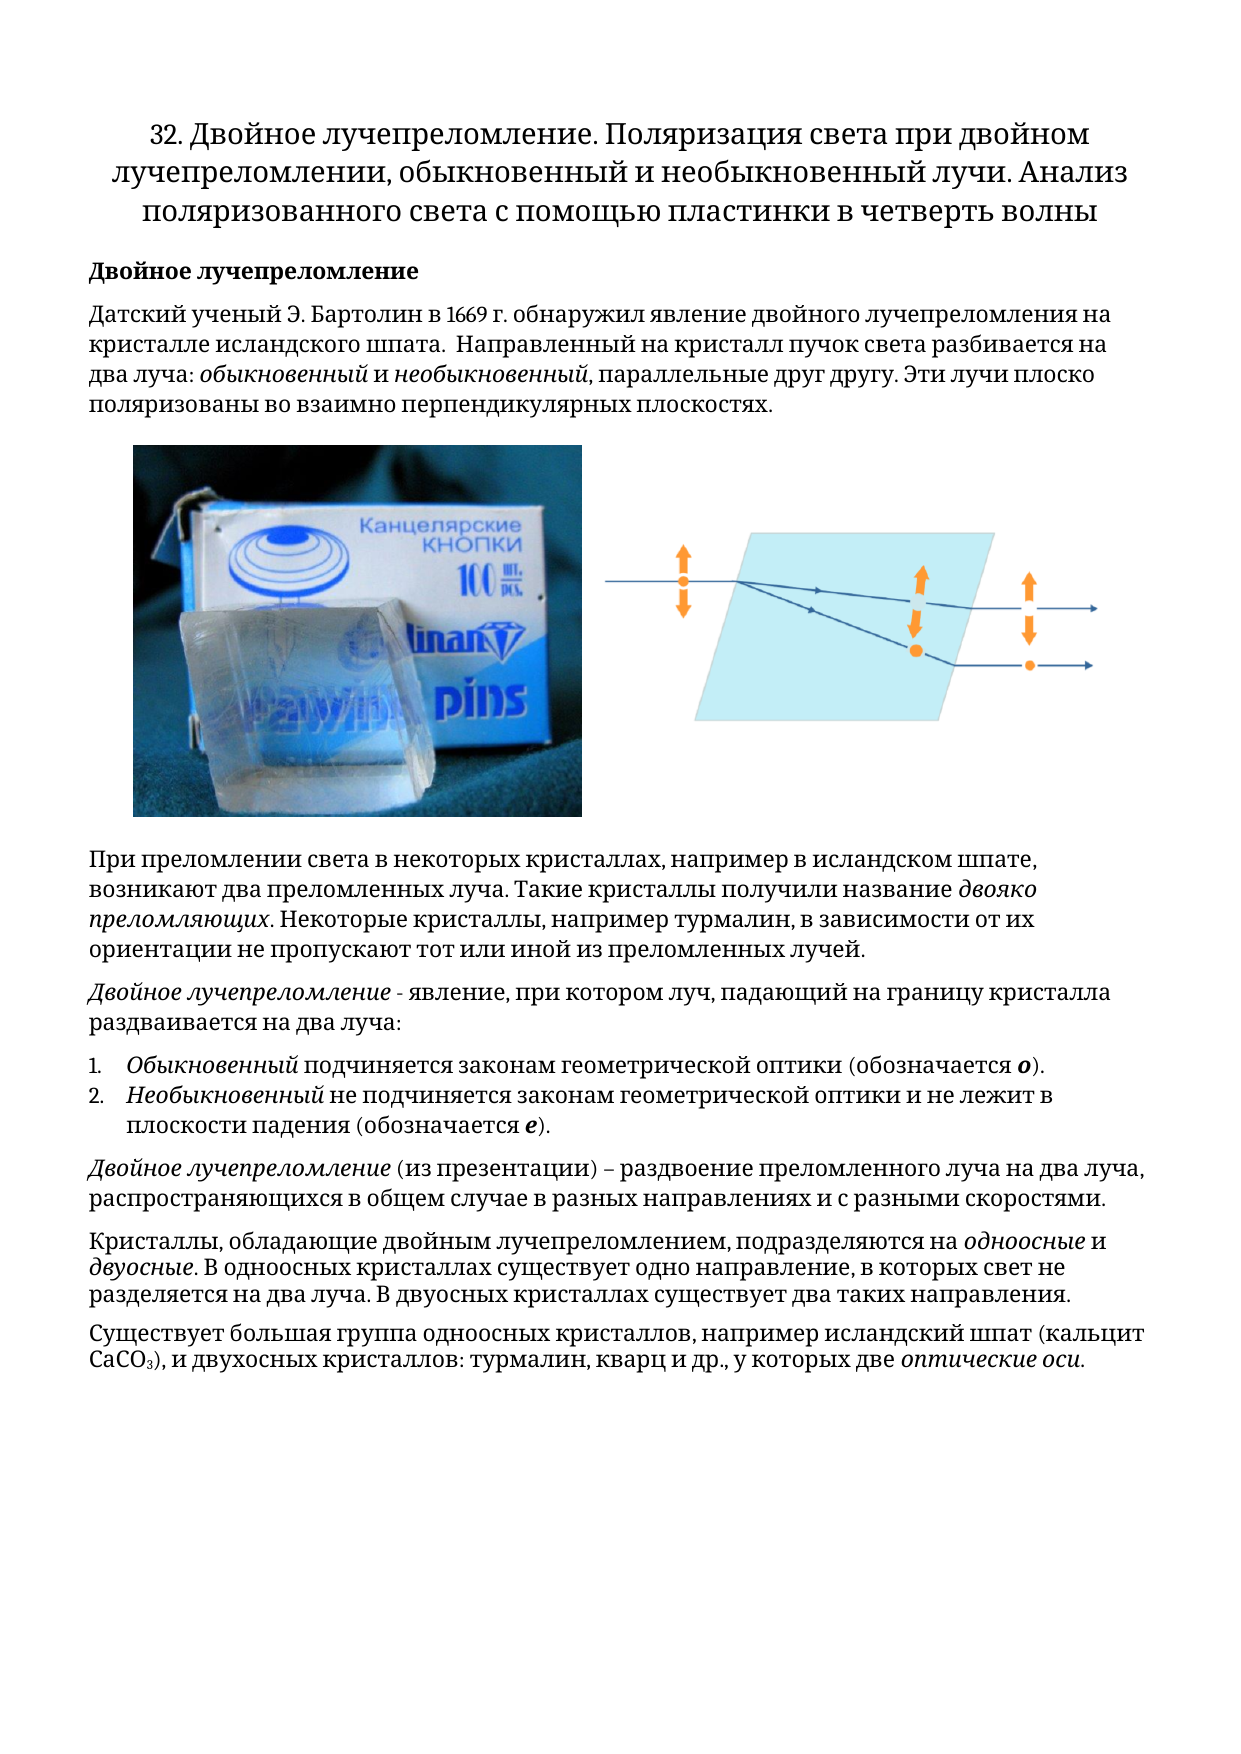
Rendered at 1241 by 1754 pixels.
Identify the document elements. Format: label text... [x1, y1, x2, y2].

text 32. Двойное лучепреломление. Поляризация света при двойном лучепреломлении, обыкновенный и необыкновенный лучи. Анализ поляризованного света с помощью пластинки в четверть волны [88, 118, 1152, 229]
text Датский ученый Э. Бартолин в 1669 г. обнаружил явление двойного лучепреломления на кристалле исландского шпата. Направленный на кристалл пучок света разбивается на два луча: обыкновенный и необыкновенный, параллельные друг другу. Эти лучи плоско поляризованы во взаимно перпендикулярных плоскостях. [88, 301, 1152, 418]
text Двойное лучепреломление (из презентации) – раздвоение преломленного луча на два луча, распространяющихся в общем случае в разных направлениях и с разными скоростями. [88, 1156, 1152, 1212]
list Обыкновенный подчиняется законам геометрической оптики (обозначается о). [88, 1053, 1152, 1079]
text При преломлении света в некоторых кристаллах, например в исландском шпате, возникают два преломленных луча. Такие кристаллы получили название двояко преломляющих. Некоторые кристаллы, например турмалин, в зависимости от их ориентации не пропускают тот или иной из преломленных лучей. [88, 846, 1152, 963]
text Кристаллы, обладающие двойным лучепреломлением, подразделяются на одноосные и двуосные. В одноосных кристаллах существует одно направление, в которых свет не разделяется на два луча. В двуосных кристаллах существует два таких направления. [88, 1229, 1152, 1308]
text Двойное лучепреломление - явление, при котором луч, падающий на границу кристалла раздваивается на два луча: [88, 980, 1152, 1036]
text Двойное лучепреломление [88, 259, 1152, 285]
list Необыкновенный не подчиняется законам геометрической оптики и не лежит в плоскости падения (обозначается е). [88, 1083, 1152, 1139]
picture [132, 434, 1108, 830]
text Существует большая группа одноосных кристаллов, например исландский шпат (кальцит СаСО3), и двухосных кристаллов: турмалин, кварц и др., у которых две оптические оси. [88, 1320, 1152, 1373]
